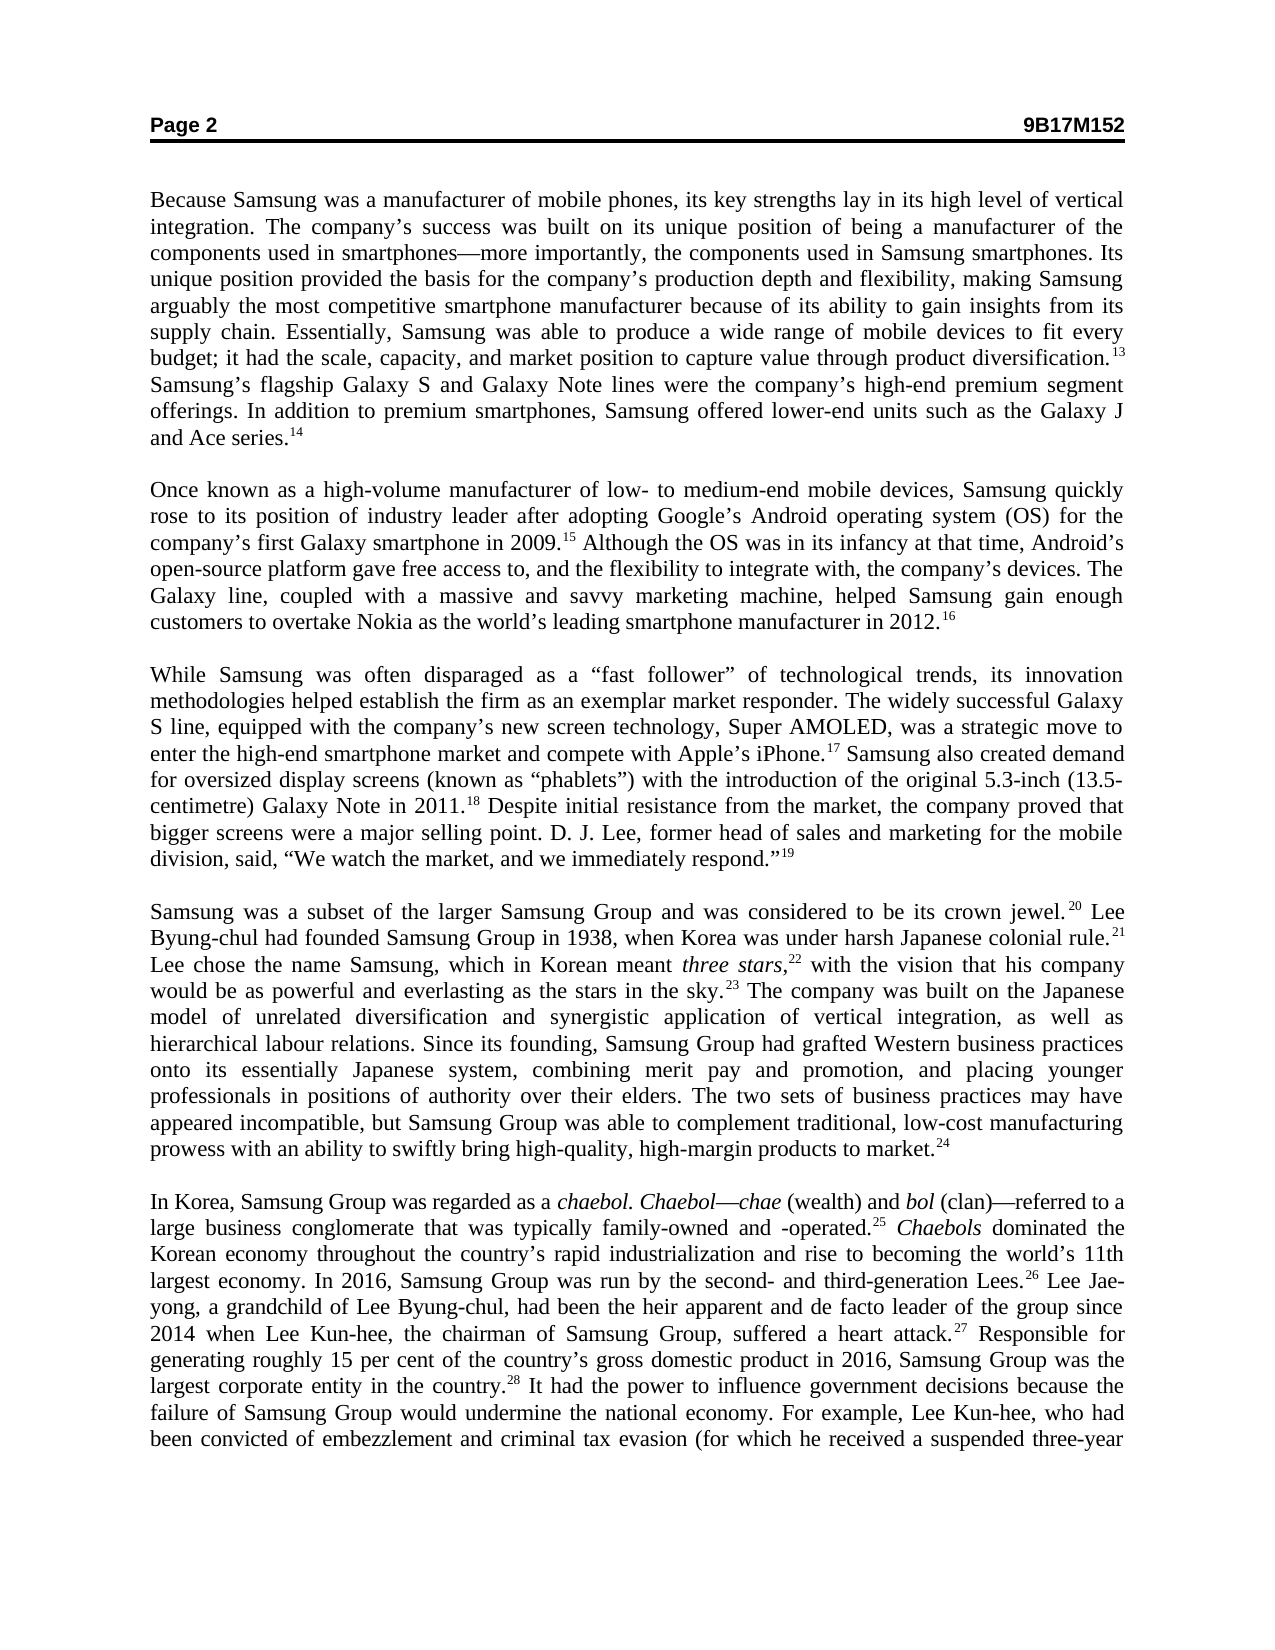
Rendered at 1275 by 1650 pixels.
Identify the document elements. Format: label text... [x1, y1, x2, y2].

text While Samsung was often disparaged as a “fast follower” of technological trends, its innovation methodologies helped establish the firm as an exemplar market responder. The widely successful Galaxy S line, equipped with the company’s new screen technology, Super AMOLED, was a strategic move to enter the high-end smartphone market and compete with Apple’s iPhone. Samsung also created demand for oversized display screens (known as “phablets”) with the introduction of the original 5.3-inch (13.5-centimetre) Galaxy Note in 2011. Despite initial resistance from the market, the company proved that bigger screens were a major selling point. D. J. Lee, former head of sales and marketing for the mobile division, said, “We watch the market, and we immediately respond.” [150, 661, 1125, 872]
text Once known as a high-volume manufacturer of low- to medium-end mobile devices, Samsung quickly rose to its position of industry leader after adopting Google’s Android operating system (OS) for the company’s first Galaxy smartphone in 2009. Although the OS was in its infancy at that time, Android’s open-source platform gave free access to, and the flexibility to integrate with, the company’s devices. The Galaxy line, coupled with a massive and savvy marketing machine, helped Samsung gain enough customers to overtake Nokia as the world’s leading smartphone manufacturer in 2012. [150, 476, 1125, 634]
text Because Samsung was a manufacturer of mobile phones, its key strengths lay in its high level of vertical integration. The company’s success was built on its unique position of being a manufacturer of the components used in smartphones—more importantly, the components used in Samsung smartphones. Its unique position provided the basis for the company’s production depth and flexibility, making Samsung arguably the most competitive smartphone manufacturer because of its ability to gain insights from its supply chain. Essentially, Samsung was able to produce a wide range of mobile devices to fit every budget; it had the scale, capacity, and market position to capture value through product diversification. Samsung’s flagship Galaxy S and Galaxy Note lines were the company’s high-end premium segment offerings. In addition to premium smartphones, Samsung offered lower-end units such as the Galaxy J and Ace series. [150, 186, 1125, 450]
text Samsung was a subset of the larger Samsung Group and was considered to be its crown jewel. Lee Byung-chul had founded Samsung Group in 1938, when Korea was under harsh Japanese colonial rule. Lee chose the name Samsung, which in Korean meant three stars, with the vision that his company would be as powerful and everlasting as the stars in the sky. The company was built on the Japanese model of unrelated diversification and synergistic application of vertical integration, as well as hierarchical labour relations. Since its founding, Samsung Group had grafted Western business practices onto its essentially Japanese system, combining merit pay and promotion, and placing younger professionals in positions of authority over their elders. The two sets of business practices may have appeared incompatible, but Samsung Group was able to complement traditional, low-cost manufacturing prowess with an ability to swiftly bring high-quality, high-margin products to market. [150, 898, 1125, 1161]
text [150, 1188, 1125, 1451]
